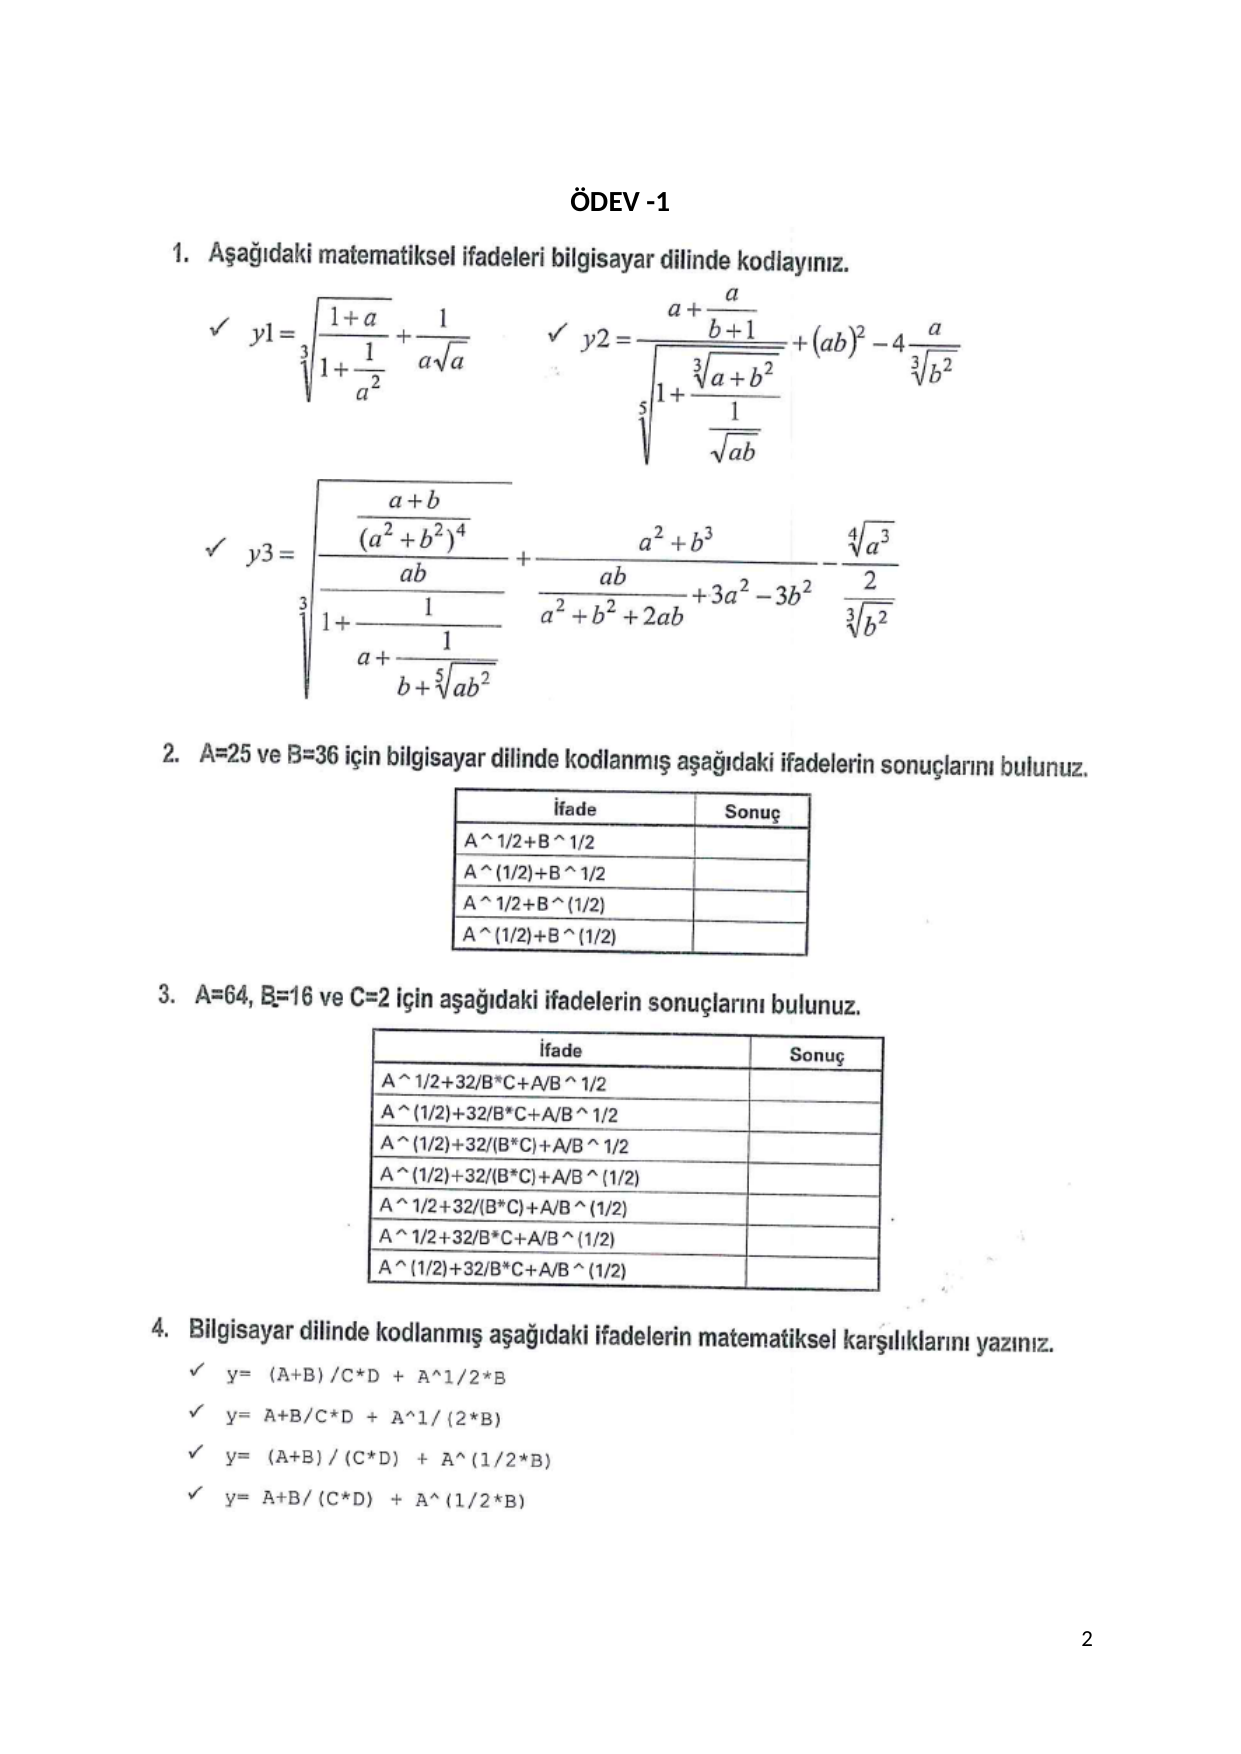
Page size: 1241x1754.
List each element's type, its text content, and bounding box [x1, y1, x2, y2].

text ÖDEV -1 [148, 183, 1093, 218]
picture [147, 223, 1092, 1540]
